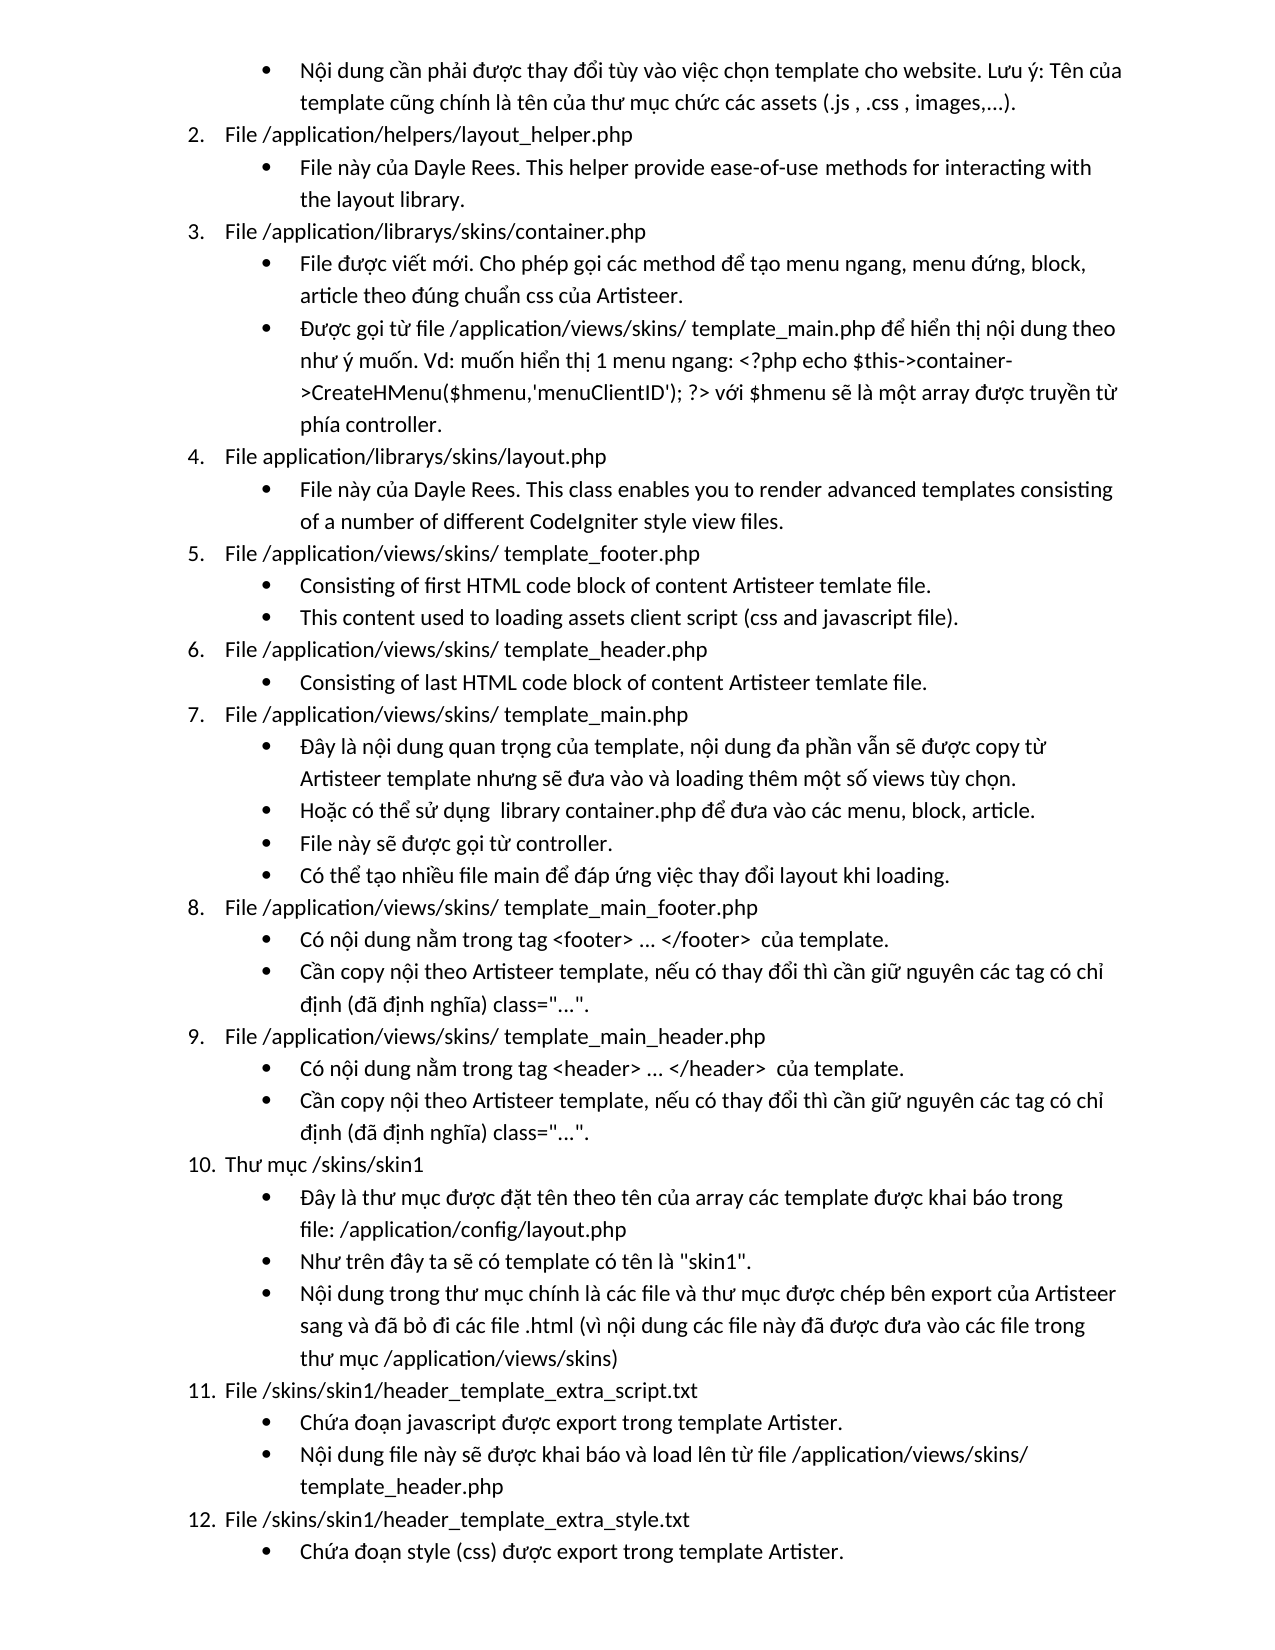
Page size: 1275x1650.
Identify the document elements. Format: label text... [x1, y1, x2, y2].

list Được gọi từ file /application/views/skins/ template_main.php để hiển thị nội dung theo như ý muốn. Vd: muốn hiển thị 1 menu ngang: <?php echo $this->container->CreateHMenu($hmenu,'menuClientID'); ?> với $hmenu sẽ là một array được truyền từ phía controller. [262, 314, 1125, 438]
list Hoặc có thể sử dụng library container.php để đưa vào các menu, block, article. [262, 797, 1125, 824]
list Chứa đoạn style (css) được export trong template Artister. [262, 1537, 1125, 1565]
list Consisting of first HTML code block of content Artisteer temlate file. [262, 571, 1125, 599]
list Chứa đoạn javascript được export trong template Artister. [262, 1408, 1125, 1436]
list File /application/views/skins/ template_main.php [187, 700, 1125, 728]
list File được viết mới. Cho phép gọi các method để tạo menu ngang, menu đứng, block, article theo đúng chuẩn css của Artisteer. [262, 249, 1125, 309]
list File application/librarys/skins/layout.php [187, 442, 1125, 471]
list File /application/helpers/layout_helper.php [187, 121, 1125, 149]
list Đây là thư mục được đặt tên theo tên của array các template được khai báo trong file: /application/config/layout.php [262, 1183, 1125, 1243]
list Đây là nội dung quan trọng của template, nội dung đa phần vẫn sẽ được copy từ Artisteer template nhưng sẽ đưa vào và loading thêm một số views tùy chọn. [262, 732, 1125, 792]
list Có nội dung nằm trong tag <footer> ... </footer> của template. [262, 925, 1125, 953]
list Cần copy nội theo Artisteer template, nếu có thay đổi thì cần giữ nguyên các tag có chỉ định (đã định nghĩa) class="...". [262, 957, 1125, 1018]
list Thư mục /skins/skin1 [187, 1151, 1125, 1179]
list Như trên đây ta sẽ có template có tên là "skin1". [262, 1247, 1125, 1275]
list File /application/librarys/skins/container.php [187, 217, 1125, 245]
list Nội dung cần phải được thay đổi tùy vào việc chọn template cho website. Lưu ý: Tên của template cũng chính là tên của thư mục chức các assets (.js , .css , images,...). [262, 56, 1125, 116]
list File /application/views/skins/ template_main_header.php [187, 1022, 1125, 1050]
list Có nội dung nằm trong tag <header> ... </header> của template. [262, 1054, 1125, 1082]
list This content used to loading assets client script (css and javascript file). [262, 603, 1125, 631]
list File này sẽ được gọi từ controller. [262, 829, 1125, 857]
list File này của Dayle Rees. This class enables you to render advanced templates consisting of a number of different CodeIgniter style view files. [262, 475, 1125, 535]
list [262, 1440, 1125, 1501]
list File /skins/skin1/header_template_extra_style.txt [187, 1505, 1125, 1533]
list File /application/views/skins/ template_footer.php [187, 539, 1125, 567]
list Cần copy nội theo Artisteer template, nếu có thay đổi thì cần giữ nguyên các tag có chỉ định (đã định nghĩa) class="...". [262, 1086, 1125, 1146]
list Có thể tạo nhiều file main để đáp ứng việc thay đổi layout khi loading. [262, 861, 1125, 889]
list File này của Dayle Rees. This helper provide ease-of-use methods for interacting with the layout library. [262, 153, 1125, 213]
list Nội dung trong thư mục chính là các file và thư mục được chép bên export của Artisteer sang và đã bỏ đi các file .html (vì nội dung các file này đã được đưa vào các file trong thư mục /application/views/skins) [262, 1279, 1125, 1372]
list File /skins/skin1/header_template_extra_script.txt [187, 1376, 1125, 1404]
list File /application/views/skins/ template_main_footer.php [187, 893, 1125, 921]
list File /application/views/skins/ template_header.php [187, 636, 1125, 664]
list Consisting of last HTML code block of content Artisteer temlate file. [262, 668, 1125, 696]
